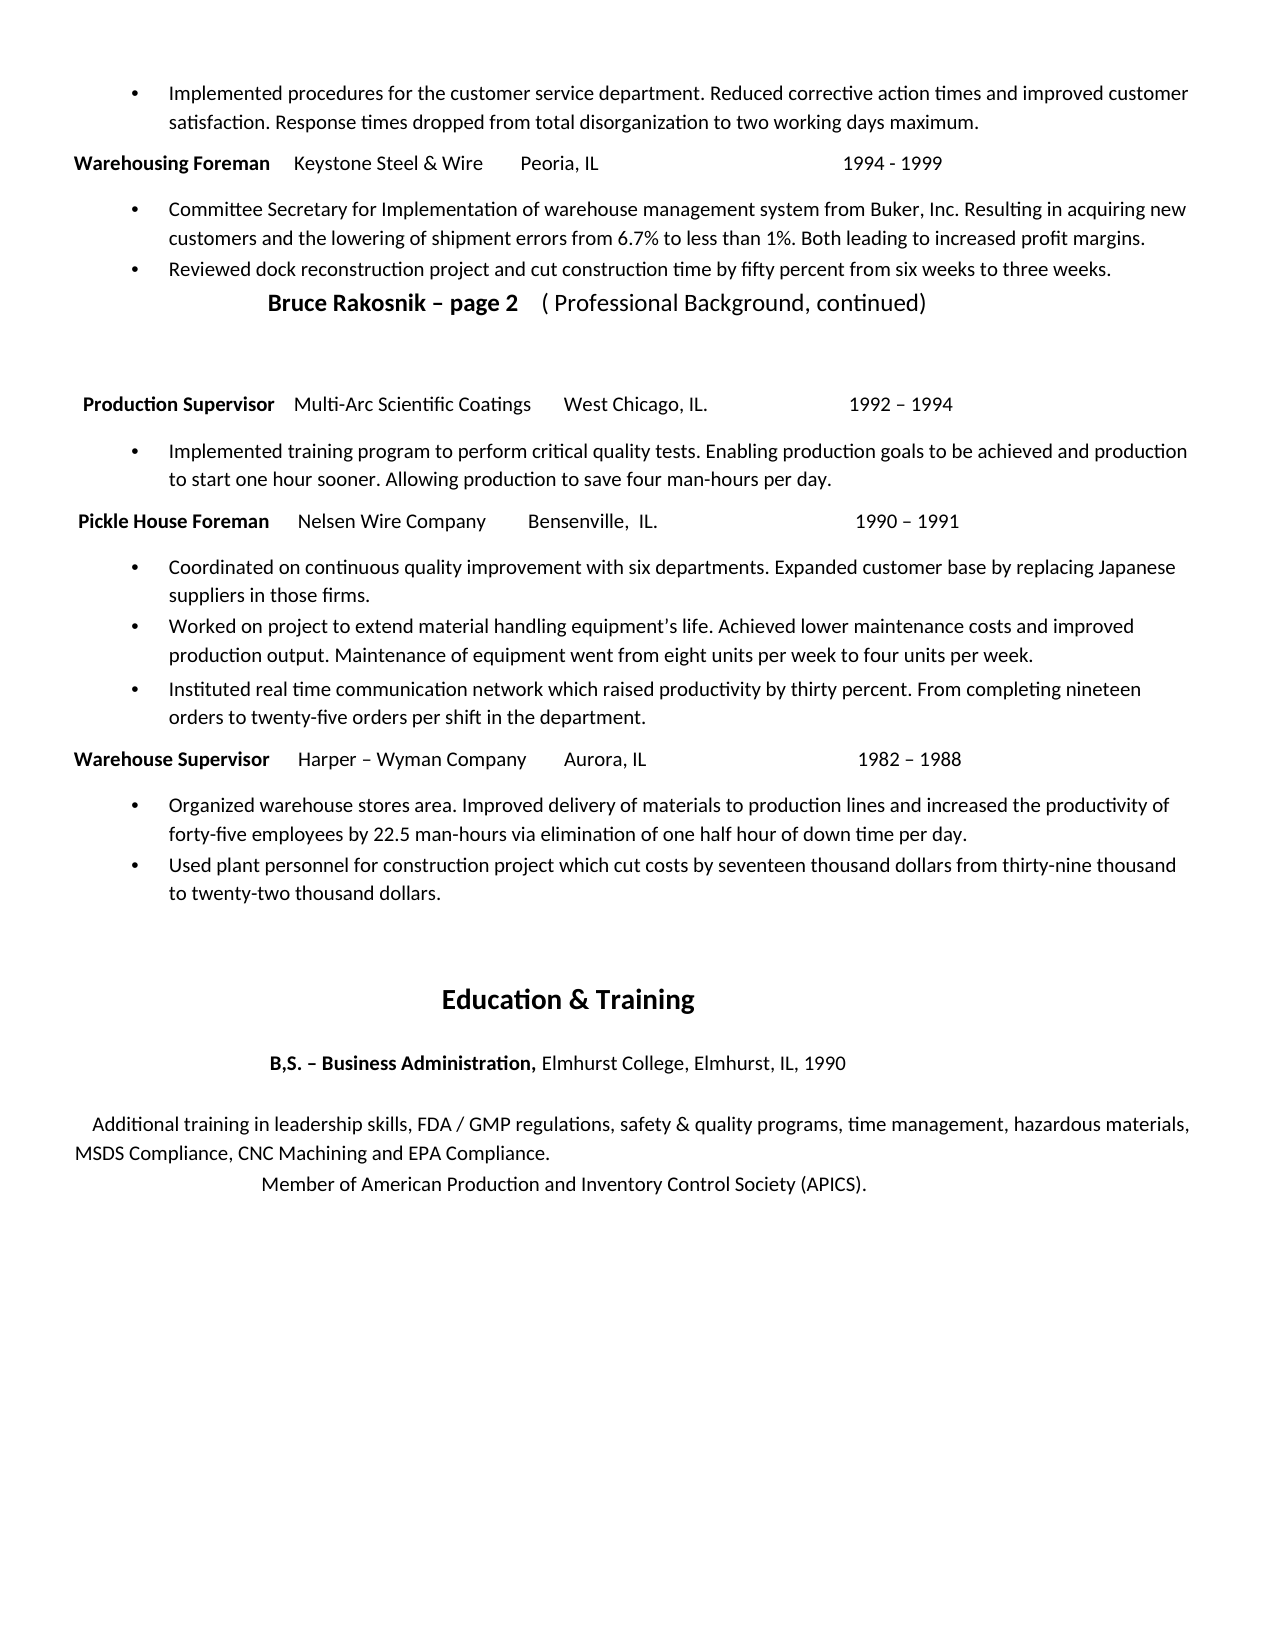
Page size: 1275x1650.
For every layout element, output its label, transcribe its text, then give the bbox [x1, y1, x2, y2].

list Implemented training program to perform critical quality tests. Enabling production goals to be achieved and production to start one hour sooner. Allowing production to save four man-hours per day. [131, 438, 1199, 492]
list Worked on project to extend material handling equipment’s life. Achieved lower maintenance costs and improved production output. Maintenance of equipment went from eight units per week to four units per week. [131, 613, 1199, 668]
list Instituted real time communication network which raised productivity by thirty percent. From completing nineteen orders to twenty-five orders per shift in the department. [131, 676, 1199, 730]
list Coordinated on continuous quality improvement with six departments. Expanded customer base by replacing Japanese suppliers in those firms. [131, 554, 1199, 608]
list Organized warehouse stores area. Improved delivery of materials to production lines and increased the productivity of forty-five employees by 22.5 man-hours via elimination of one half hour of down time per day. [131, 792, 1199, 846]
text Pickle House Foreman Nelsen Wire Company Bensenville, IL. 1990 – 1991 [73, 508, 1199, 533]
list Used plant personnel for construction project which cut costs by seventeen thousand dollars from thirty-nine thousand to twenty-two thousand dollars. [131, 852, 1199, 906]
list Implemented procedures for the customer service department. Reduced corrective action times and improved customer satisfaction. Response times dropped from total disorganization to two working days maximum. [131, 80, 1199, 134]
text Member of American Production and Inventory Control Society (APICS). [73, 1171, 1199, 1196]
text B,S. – Business Administration, Elmhurst College, Elmhurst, IL, 1990 [75, 1051, 1200, 1076]
list Reviewed dock reconstruction project and cut construction time by fifty percent from six weeks to three weeks. [131, 256, 1199, 282]
text Additional training in leadership skills, FDA / GMP regulations, safety & quality programs, time management, hazardous materials, MSDS Compliance, CNC Machining and EPA Compliance. [73, 1111, 1199, 1165]
list Committee Secretary for Implementation of warehouse management system from Buker, Inc. Resulting in acquiring new customers and the lowering of shipment errors from 6.7% to less than 1%. Both leading to increased profit margins. [131, 197, 1199, 250]
text Bruce Rakosnik – page 2 ( Professional Background, continued) [169, 287, 1200, 318]
text Warehousing Foreman Keystone Steel & Wire Peoria, IL 1994 - 1999 [73, 150, 1199, 176]
text Production Supervisor Multi-Arc Scientific Coatings West Chicago, IL. 1992 – 1994 [73, 392, 1199, 417]
text Warehouse Supervisor Harper – Wyman Company Aurora, IL 1982 – 1988 [73, 746, 1199, 772]
subtitle Education & Training [169, 981, 1200, 1017]
